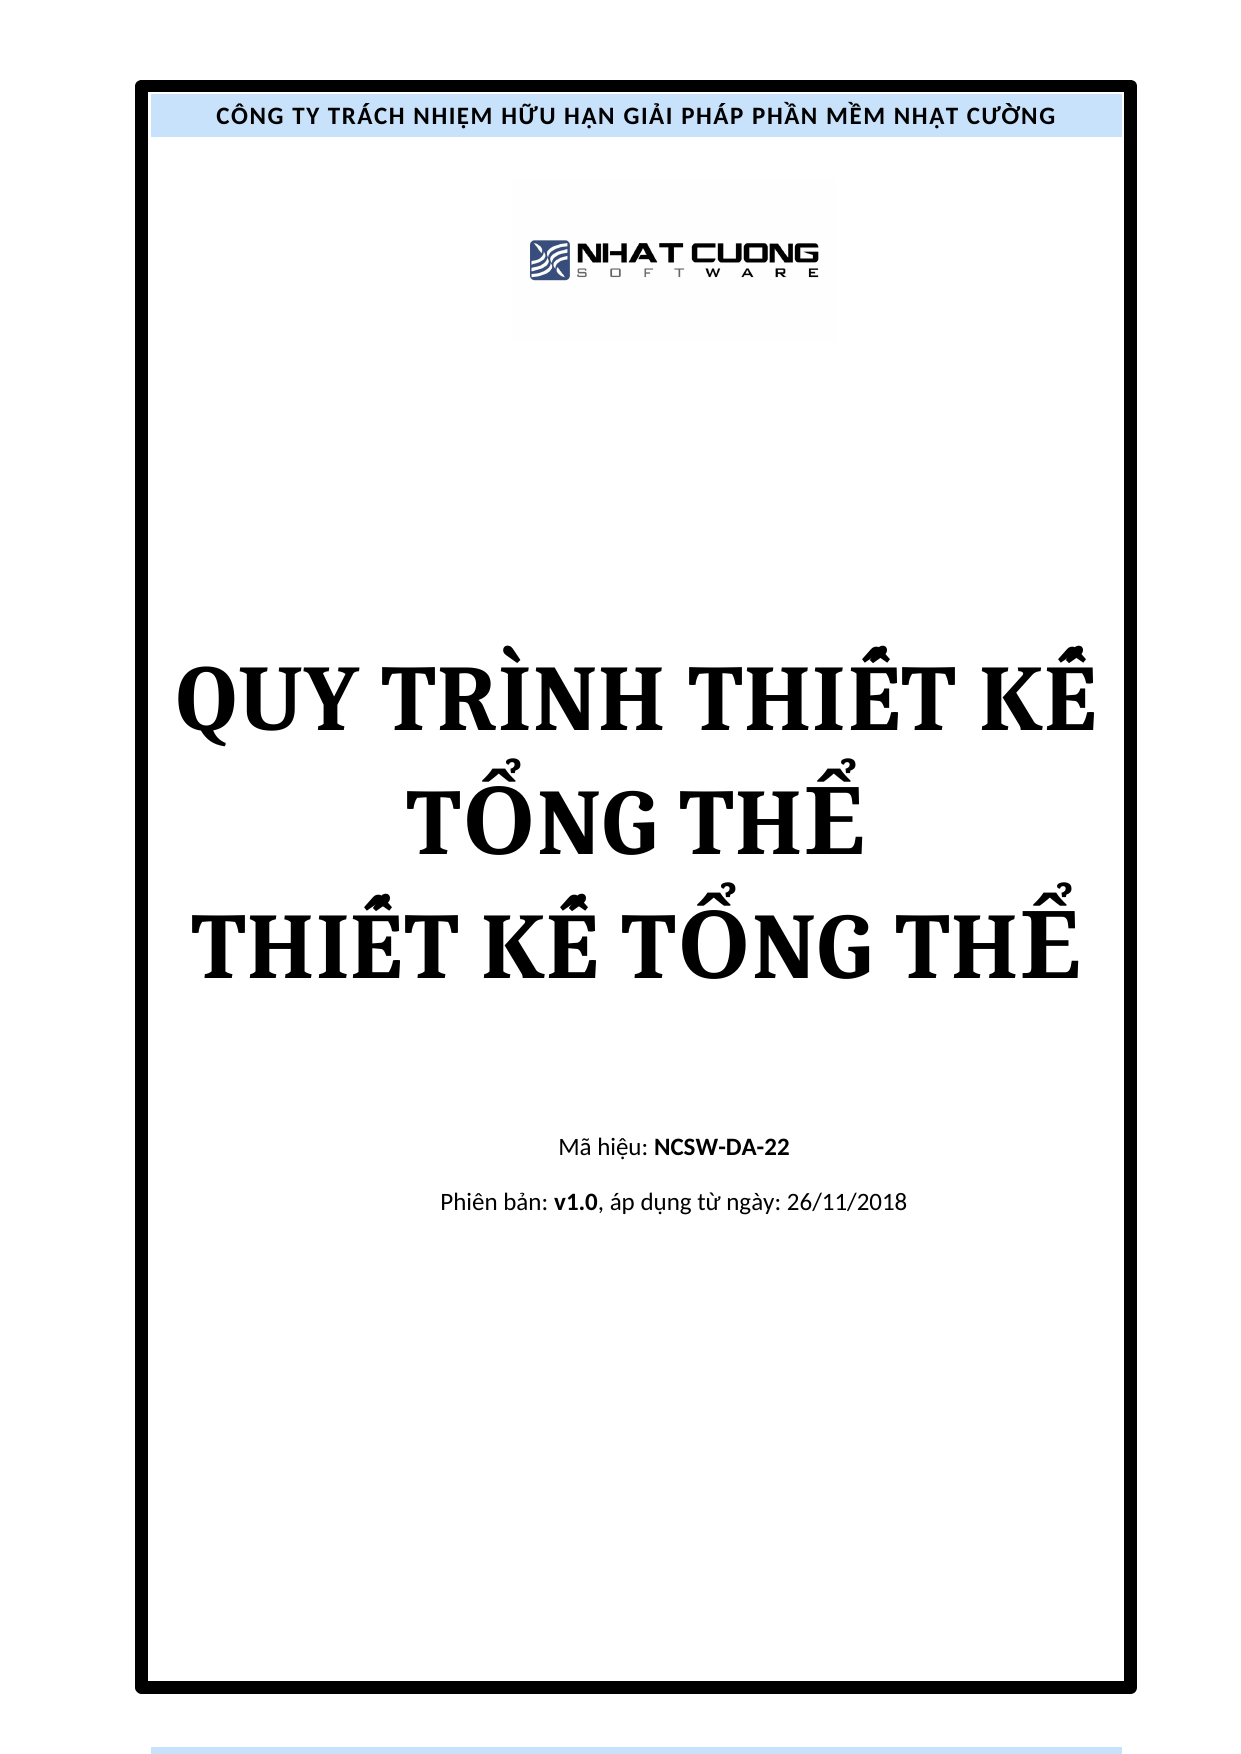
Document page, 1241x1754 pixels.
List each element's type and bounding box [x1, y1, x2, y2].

picture [511, 178, 837, 342]
